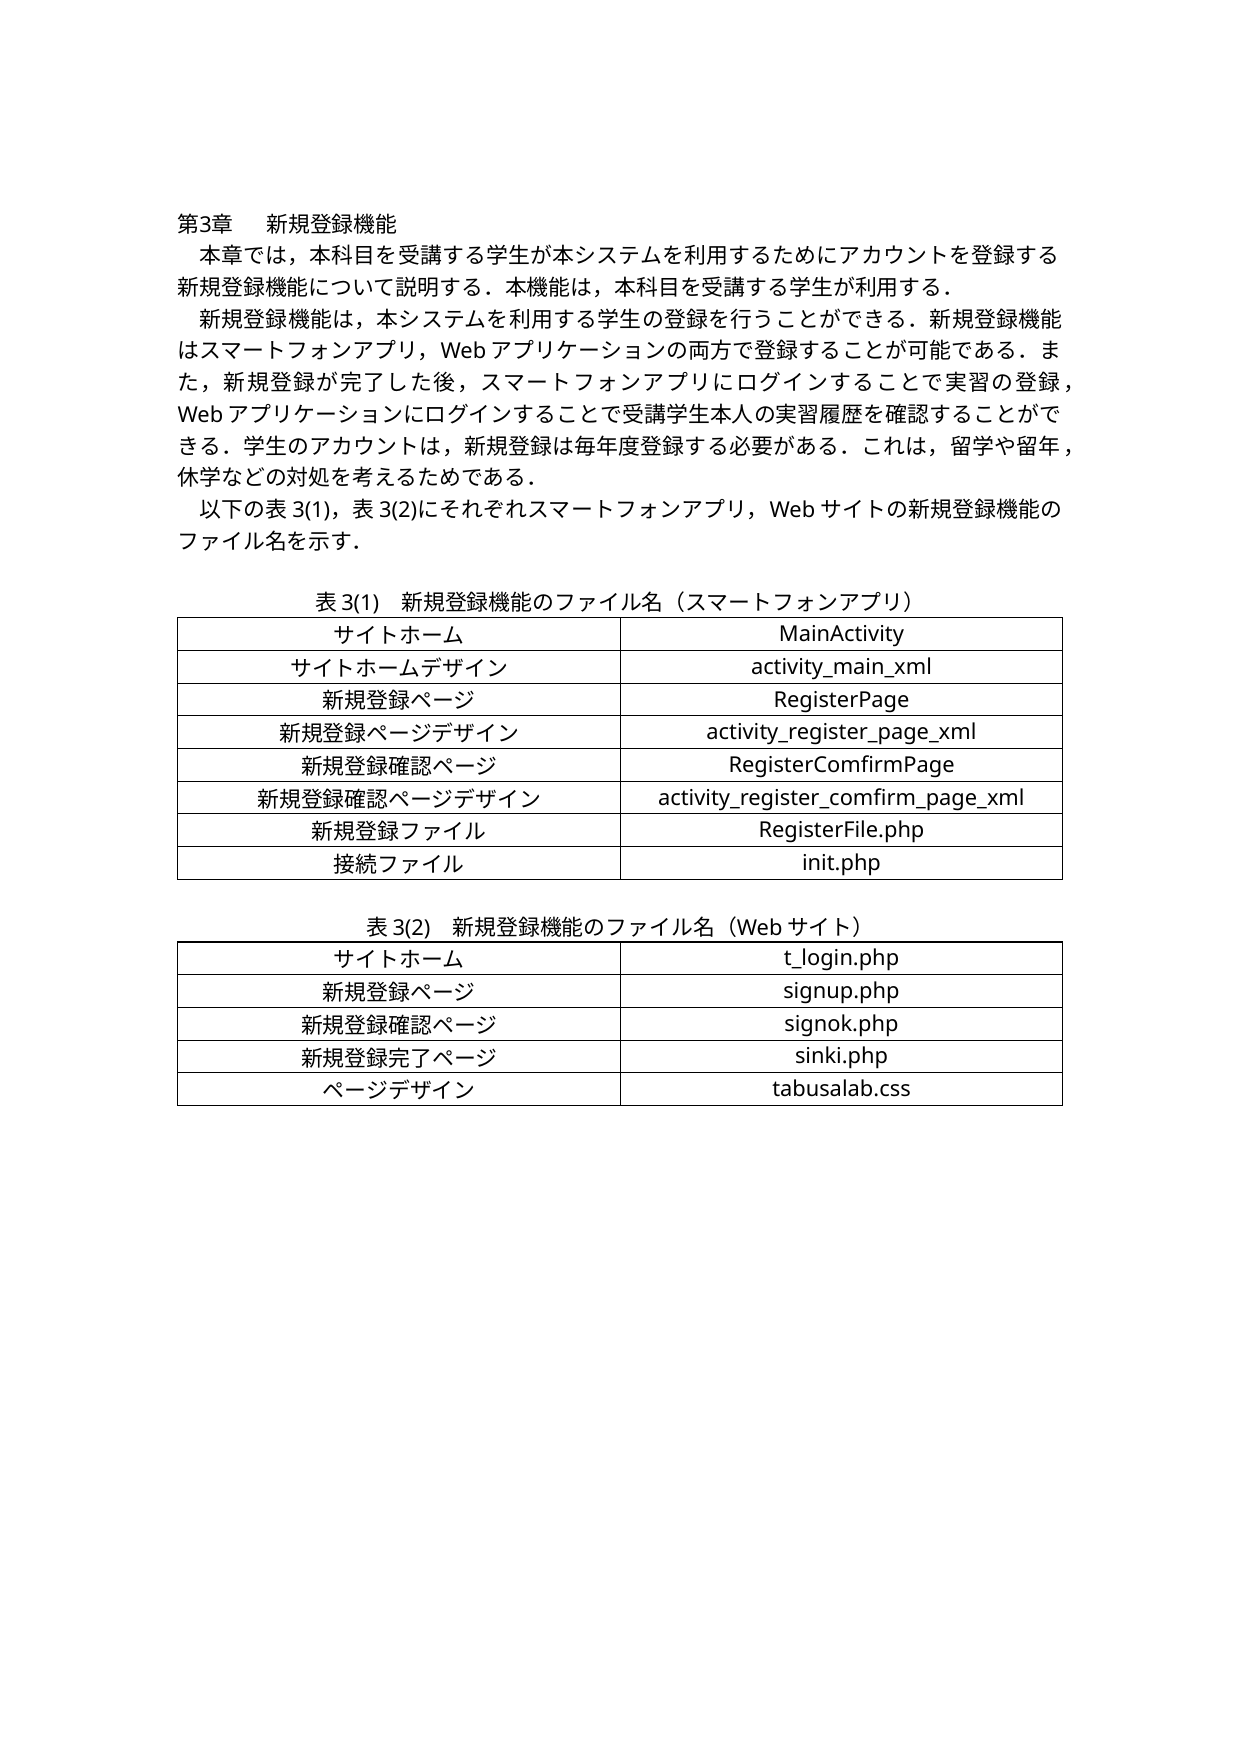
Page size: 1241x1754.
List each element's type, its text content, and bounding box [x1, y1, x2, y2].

table_cell activity_register_page_xml [621, 716, 1062, 748]
table_cell 新規登録ページ [178, 684, 620, 715]
table_cell 新規登録ファイル [178, 814, 620, 846]
text 以下の表3(1)，表3(2)にそれぞれスマートフォンアプリ，Webサイトの新規登録機能のファイル名を示す． [177, 492, 1063, 556]
table_header MainActivity [621, 618, 1062, 650]
table_cell tabusalab.css [621, 1073, 1062, 1105]
table_cell 接続ファイル [178, 847, 620, 879]
table_cell RegisterFile.php [621, 814, 1062, 846]
table_header サイトホーム [178, 618, 620, 650]
table_header サイトホーム [178, 943, 620, 974]
text 新規登録機能は，本システムを利用する学生の登録を行うことができる．新規登録機能はスマートフォンアプリ，Webアプリケーションの両方で登録することが可能である．また，新規登録が完了した後，スマートフォンアプリにログインすることで実習の登録，Webアプリケーションにログインすることで受講学生本人の実習履歴を確認することができる．学生のアカウントは，新規登録は毎年度登録する必要がある．これは，留学や留年，休学などの対処を考えるためである． [177, 302, 1063, 492]
table_cell ページデザイン [178, 1073, 620, 1105]
table_cell signup.php [621, 975, 1062, 1007]
table_cell activity_main_xml [621, 651, 1062, 682]
text 表3(1) 新規登録機能のファイル名（スマートフォンアプリ） [177, 585, 1063, 617]
table_cell 新規登録確認ページ [178, 749, 620, 781]
table_cell activity_register_comfirm_page_xml [621, 782, 1062, 813]
table_cell sinki.php [621, 1041, 1062, 1072]
table_cell 新規登録ページデザイン [178, 716, 620, 748]
table_cell signok.php [621, 1008, 1062, 1039]
table_cell 新規登録ページ [178, 975, 620, 1007]
list 新規登録機能 [177, 207, 1063, 238]
text 本章では，本科目を受講する学生が本システムを利用するためにアカウントを登録する新規登録機能について説明する．本機能は，本科目を受講する学生が利用する． [177, 238, 1063, 302]
table_cell 新規登録確認ページデザイン [178, 782, 620, 813]
table_cell RegisterComfirmPage [621, 749, 1062, 781]
table_cell 新規登録完了ページ [178, 1041, 620, 1072]
table_cell サイトホームデザイン [178, 651, 620, 682]
table_header t_login.php [621, 943, 1062, 974]
table_cell init.php [621, 847, 1062, 879]
text 表3(2) 新規登録機能のファイル名（Webサイト） [177, 909, 1063, 941]
table_cell 新規登録確認ページ [178, 1008, 620, 1039]
table_cell RegisterPage [621, 684, 1062, 715]
